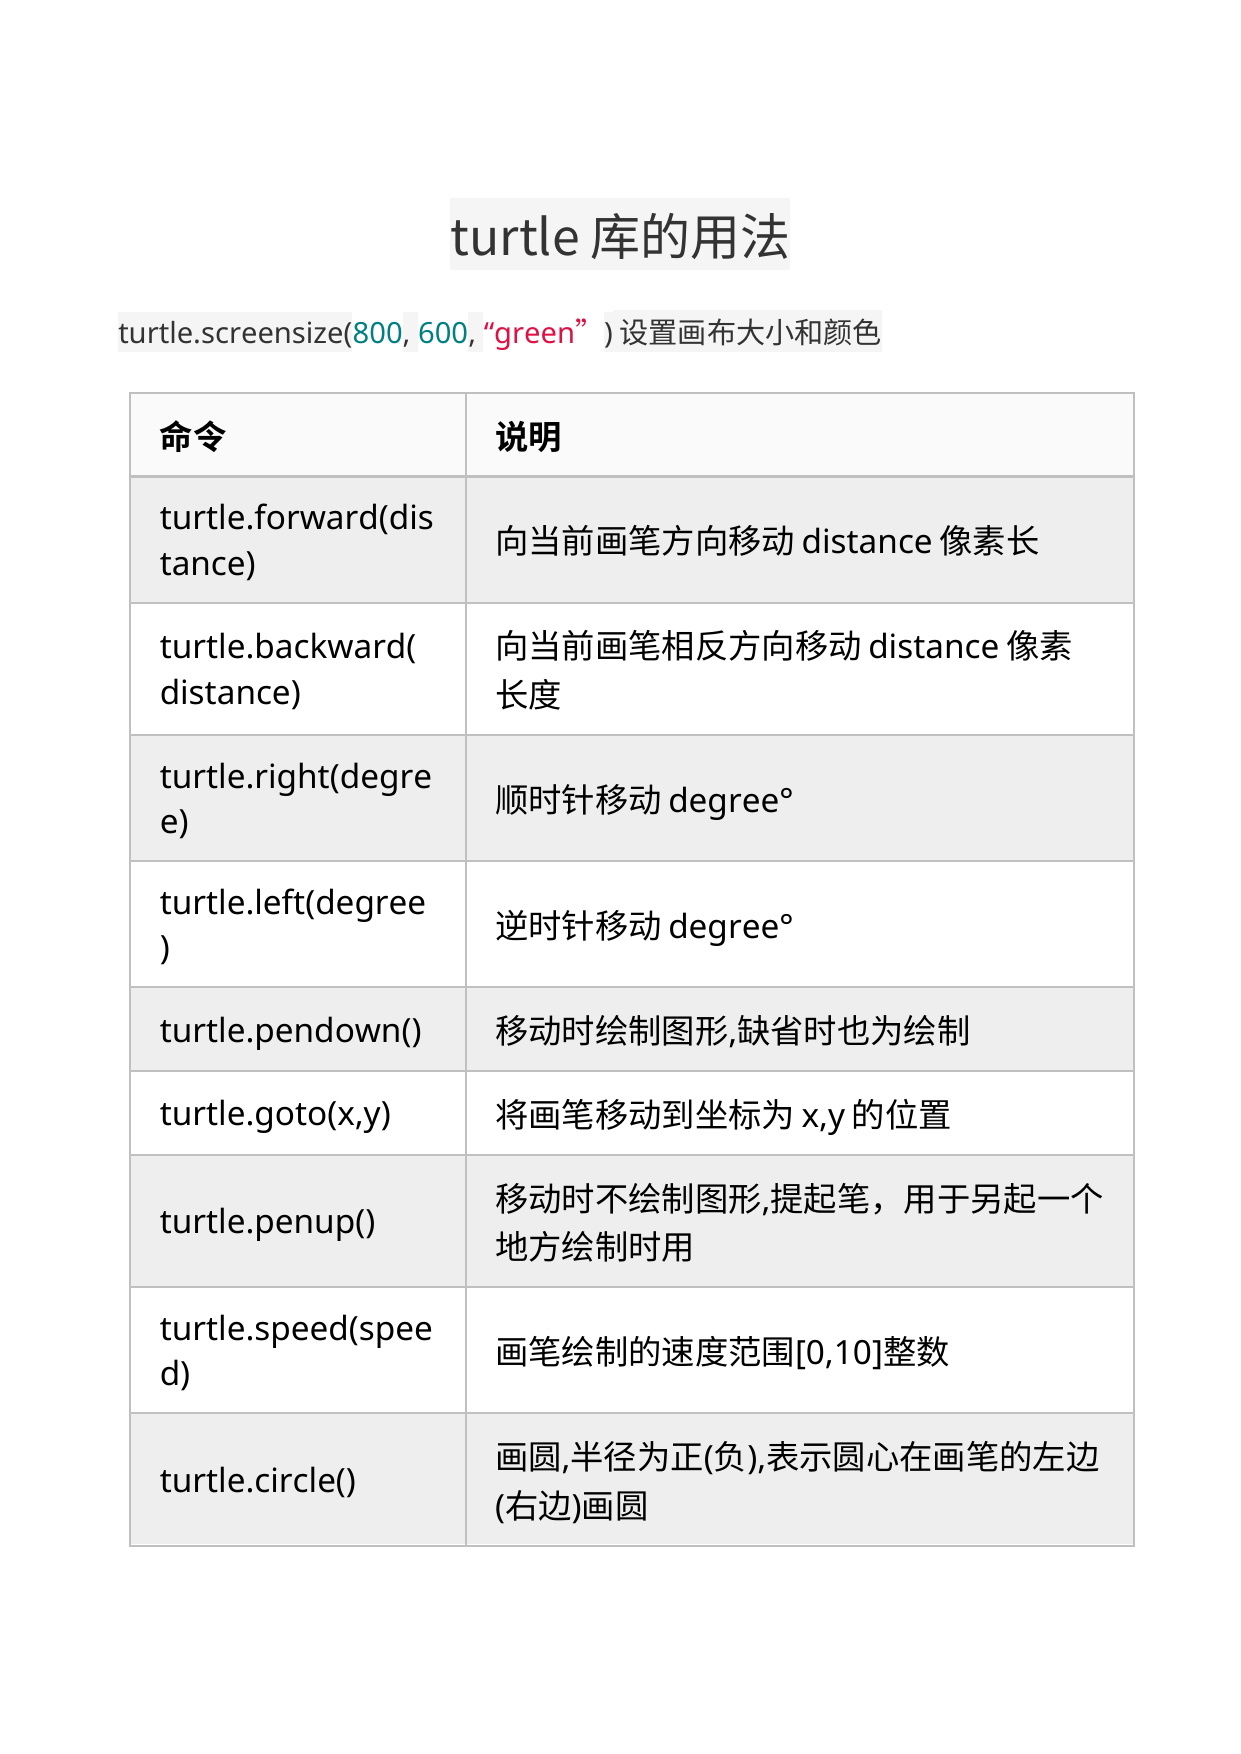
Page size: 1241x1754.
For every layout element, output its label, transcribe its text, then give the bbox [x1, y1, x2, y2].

table_cell 向当前画笔相反方向移动distance像素长度 [467, 604, 1133, 734]
text turtle库的用法 [118, 197, 1122, 270]
table_cell turtle.backward(distance) [131, 604, 465, 734]
table_cell turtle.penup() [131, 1156, 465, 1286]
table_cell 将画笔移动到坐标为x,y的位置 [467, 1072, 1133, 1154]
text turtle.screensize(800, 600, “green”) 设置画布大小和颜色 [118, 309, 1122, 352]
table_cell turtle.speed(speed) [131, 1288, 465, 1412]
table_cell 向当前画笔方向移动distance像素长 [467, 478, 1133, 602]
table_cell turtle.left(degree) [131, 862, 465, 986]
table_cell 顺时针移动degree° [467, 736, 1133, 860]
table_header 说明 [467, 394, 1133, 475]
table_cell turtle.forward(distance) [131, 478, 465, 602]
table_cell 逆时针移动degree° [467, 862, 1133, 986]
table_cell 移动时绘制图形,缺省时也为绘制 [467, 988, 1133, 1070]
table_cell 移动时不绘制图形,提起笔，用于另起一个地方绘制时用 [467, 1156, 1133, 1286]
table_header 命令 [131, 394, 465, 475]
table_cell 画笔绘制的速度范围[0,10]整数 [467, 1288, 1133, 1412]
table_cell turtle.right(degree) [131, 736, 465, 860]
table_cell 画圆,半径为正(负),表示圆心在画笔的左边(右边)画圆 [467, 1414, 1133, 1544]
table_cell turtle.circle() [131, 1414, 465, 1544]
table_cell turtle.goto(x,y) [131, 1072, 465, 1154]
table_cell turtle.pendown() [131, 988, 465, 1070]
